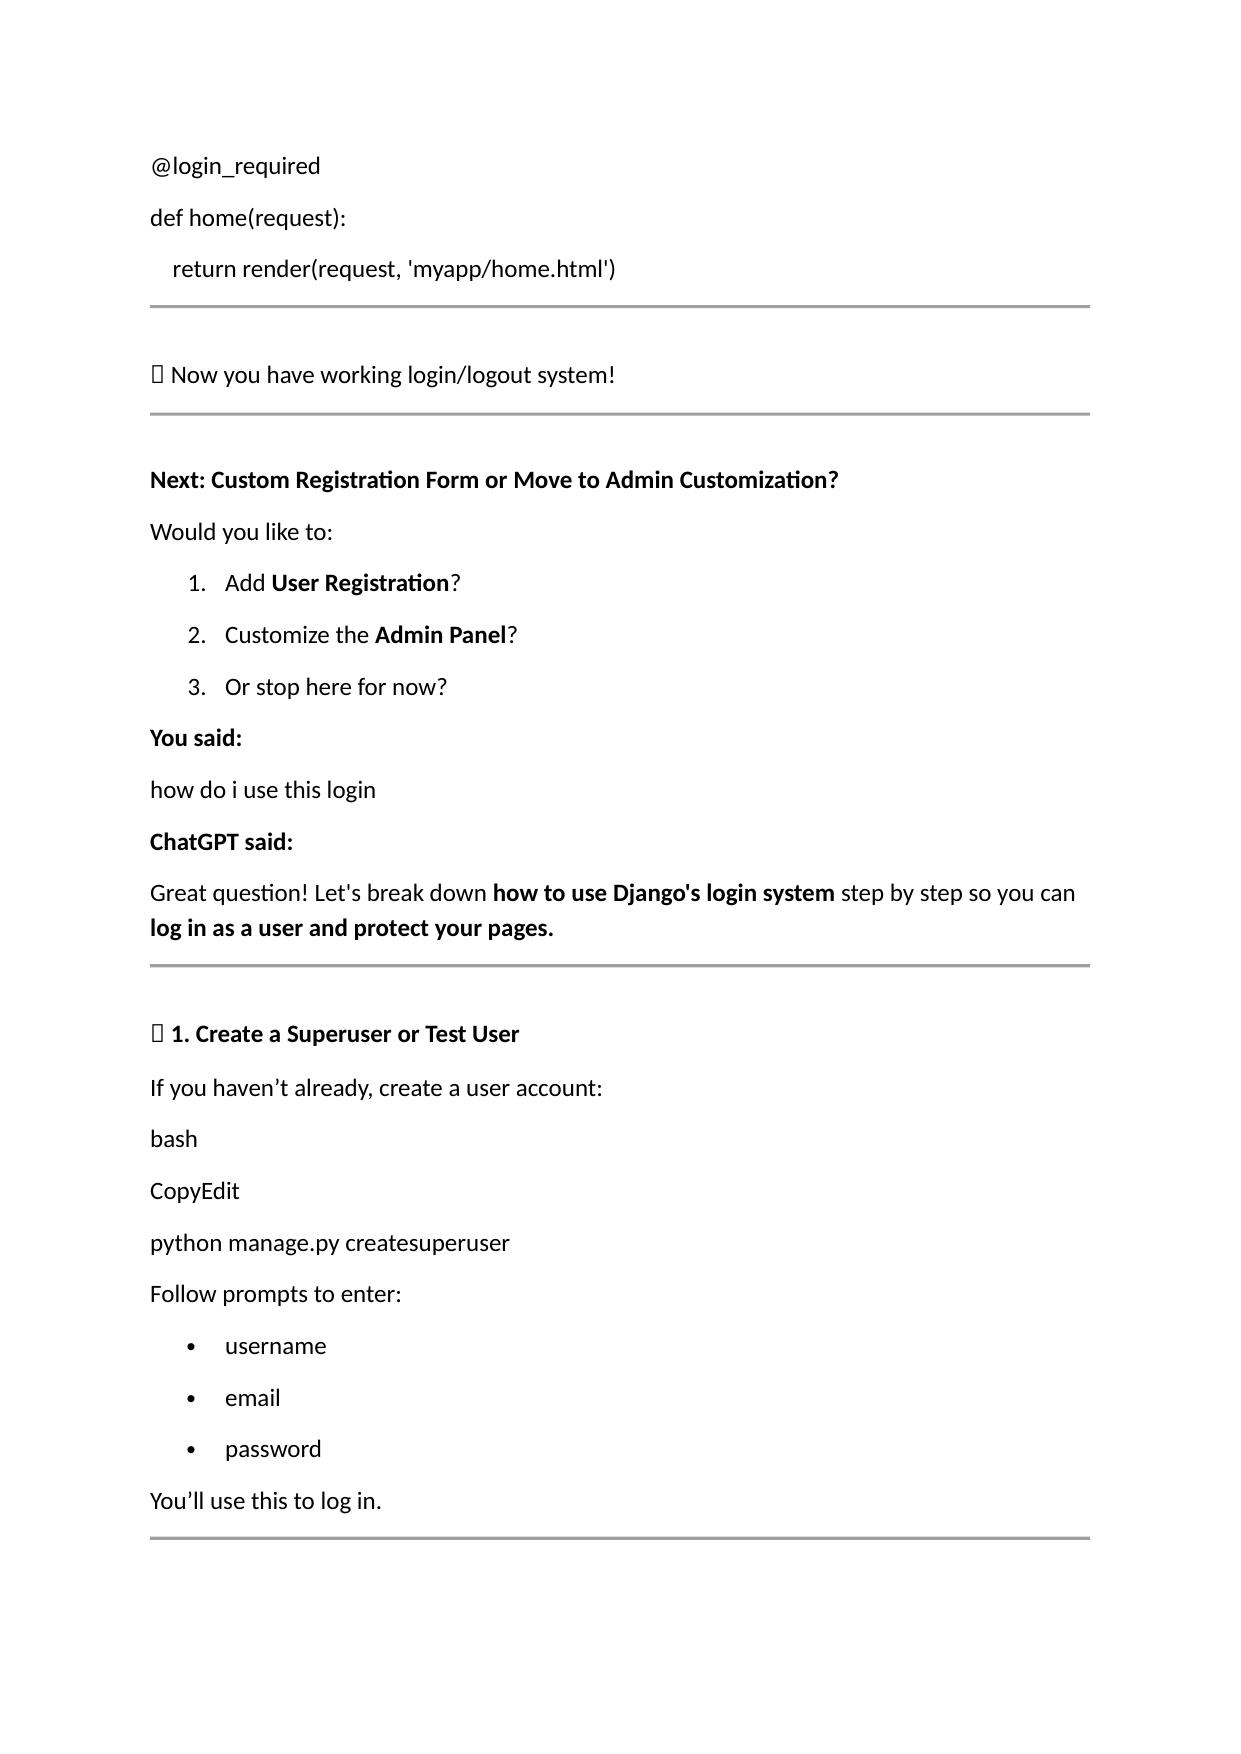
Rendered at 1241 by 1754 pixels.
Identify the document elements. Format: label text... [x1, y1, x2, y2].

text Next: Custom Registration Form or Move to Admin Customization? [150, 464, 1090, 495]
text python manage.py createsuperuser [150, 1227, 1090, 1257]
text If you haven’t already, create a user account: [150, 1072, 1090, 1102]
text bash [150, 1123, 1090, 1154]
text Great question! Let's break down how to use Django's login system step by step so you can log in as a user and protect your pages. [150, 877, 1090, 943]
text ✅ 1. Create a Superuser or Test User [150, 1016, 1090, 1050]
text how do i use this login [150, 774, 1090, 805]
list password [187, 1433, 1090, 1464]
text def home(request): [150, 202, 1090, 232]
text @login_required [150, 150, 1090, 181]
list Add User Registration? [187, 567, 1090, 598]
list Or stop here for now? [187, 671, 1090, 701]
text You said: [150, 722, 1090, 753]
list Customize the Admin Panel? [187, 619, 1090, 650]
text ChatGPT said: [150, 826, 1090, 856]
text return render(request, 'myapp/home.html') [150, 253, 1090, 284]
text You’ll use this to log in. [150, 1485, 1090, 1516]
text Follow prompts to enter: [150, 1278, 1090, 1309]
list username [187, 1330, 1090, 1361]
text ✅ Now you have working login/logout system! [150, 357, 1090, 391]
list email [187, 1382, 1090, 1412]
text Would you like to: [150, 516, 1090, 546]
text CopyEdit [150, 1175, 1090, 1206]
